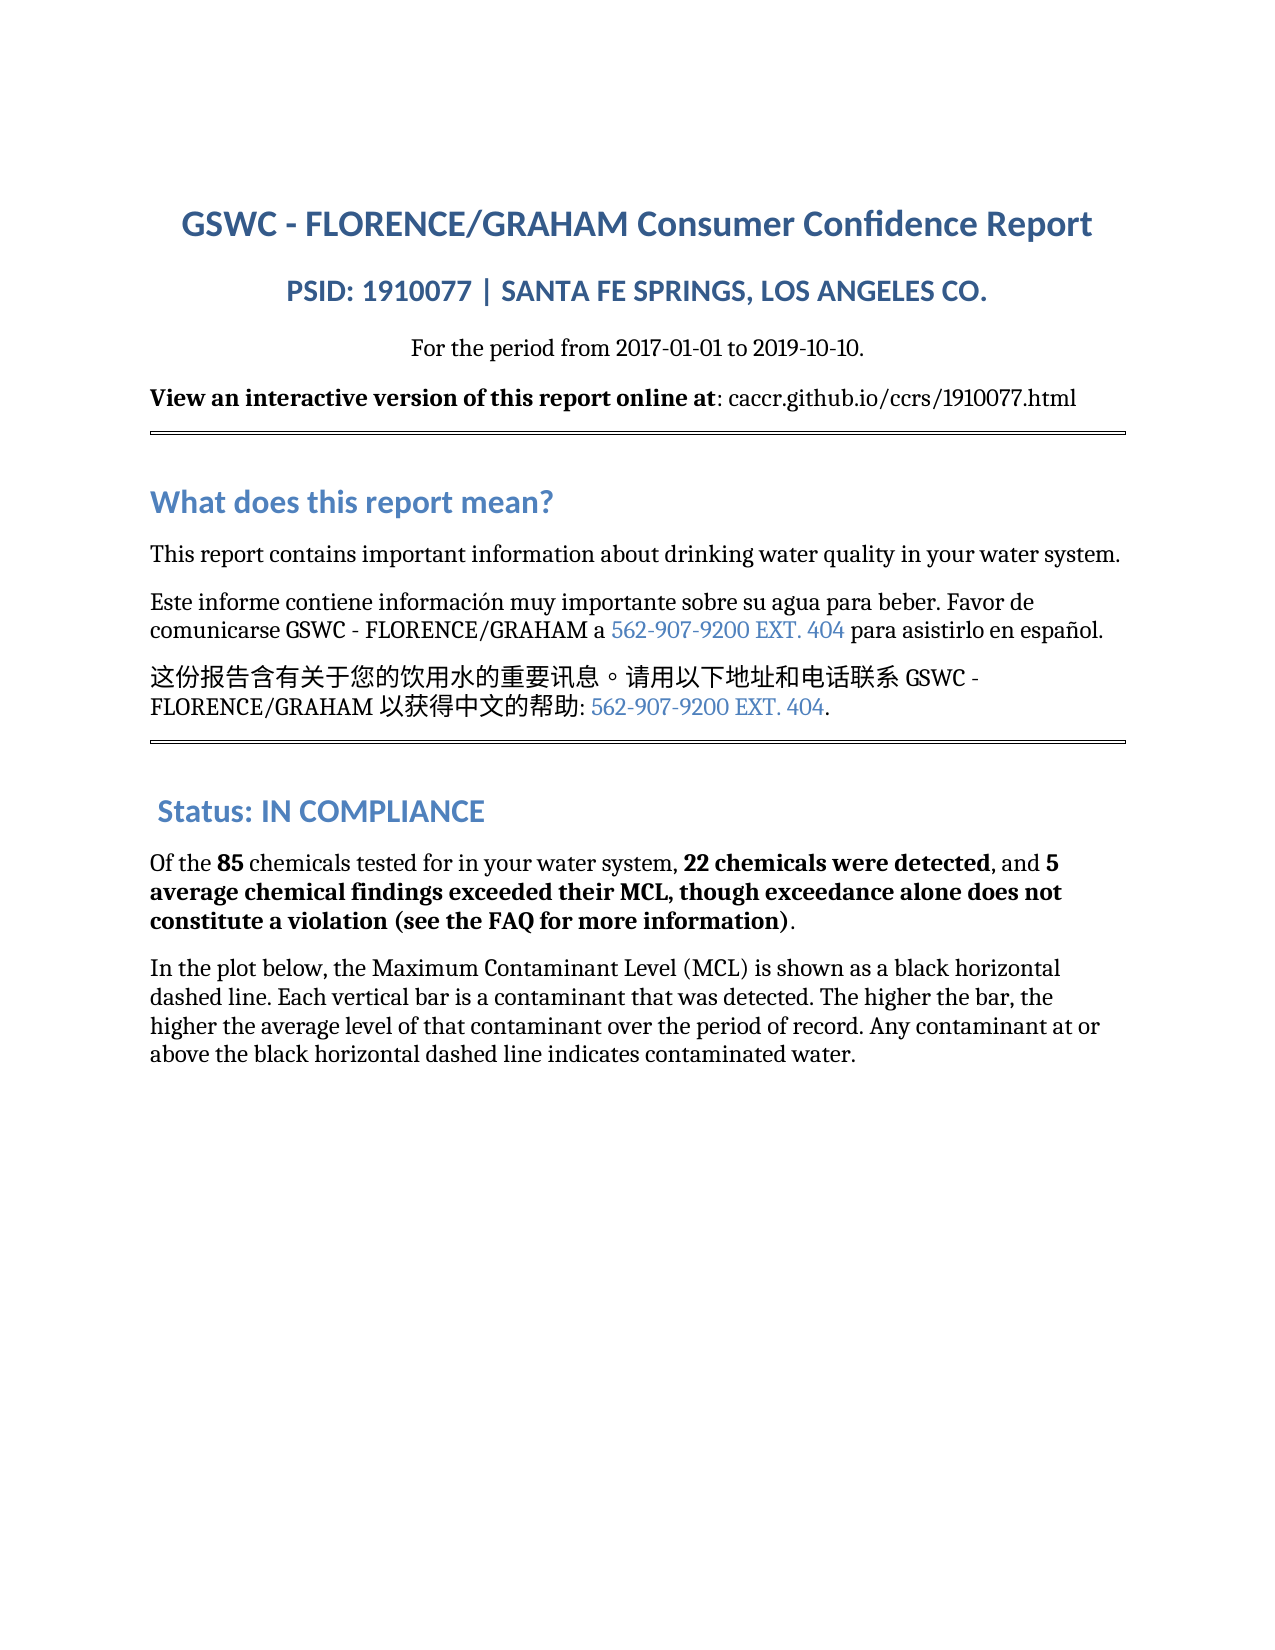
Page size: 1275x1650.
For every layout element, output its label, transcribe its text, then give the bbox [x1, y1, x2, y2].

subtitle What does this report mean? [150, 481, 1125, 521]
title GSWC - FLORENCE/GRAHAM Consumer Confidence Report [150, 200, 1125, 246]
text Of the 85 chemicals tested for in your water system, 22 chemicals were detected, and 5 average chemical findings exceeded their MCL, though exceedance alone does not constitute a violation (see the FAQ for more information). [150, 849, 1125, 935]
text This report contains important information about drinking water quality in your water system. [150, 540, 1125, 569]
text 这份报告含有关于您的饮用水的重要讯息。请用以下地址和电话联系 GSWC - FLORENCE/GRAHAM 以获得中文的帮助: 562-907-9200 EXT. 404. [150, 664, 1125, 721]
subtitle PSID: 1910077 | SANTA FE SPRINGS, LOS ANGELES CO. [150, 271, 1125, 309]
text In the plot below, the Maximum Contaminant Level (MCL) is shown as a black horizontal dashed line. Each vertical bar is a contaminant that was detected. The higher the bar, the higher the average level of that contaminant over the period of record. Any contaminant at or above the black horizontal dashed line indicates contaminated water. [150, 954, 1125, 1069]
text For the period from 2017-01-01 to 2019-10-10. [150, 334, 1125, 363]
subtitle Status: IN COMPLIANCE [150, 790, 1125, 830]
text Este informe contiene información muy importante sobre su agua para beber. Favor de comunicarse GSWC - FLORENCE/GRAHAM a 562-907-9200 EXT. 404 para asistirlo en español. [150, 588, 1125, 645]
text View an interactive version of this report online at: caccr.github.io/ccrs/1910077.html [150, 383, 1125, 412]
